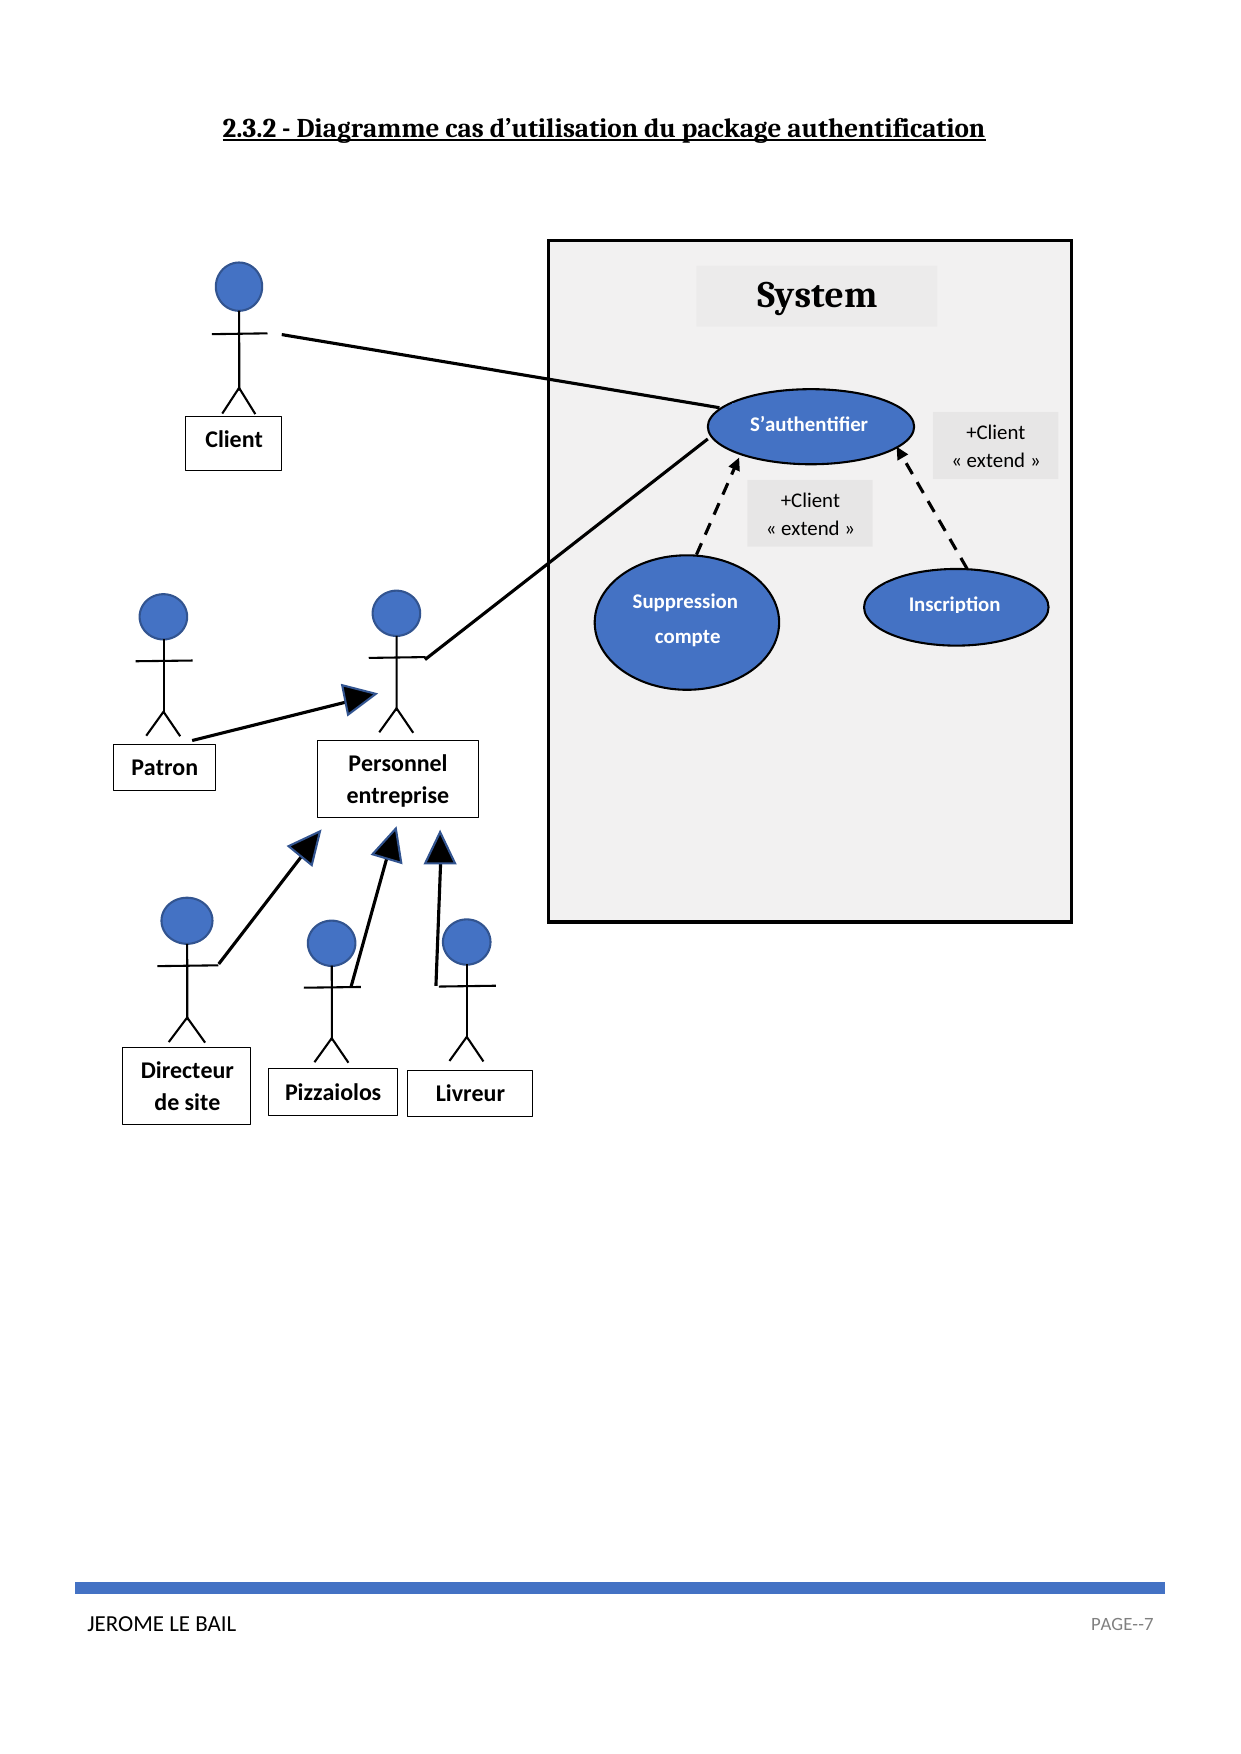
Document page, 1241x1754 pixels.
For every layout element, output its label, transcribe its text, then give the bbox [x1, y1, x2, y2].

subtitle 2.3.2 - Diagramme cas d’utilisation du package authentification [222, 113, 1165, 144]
